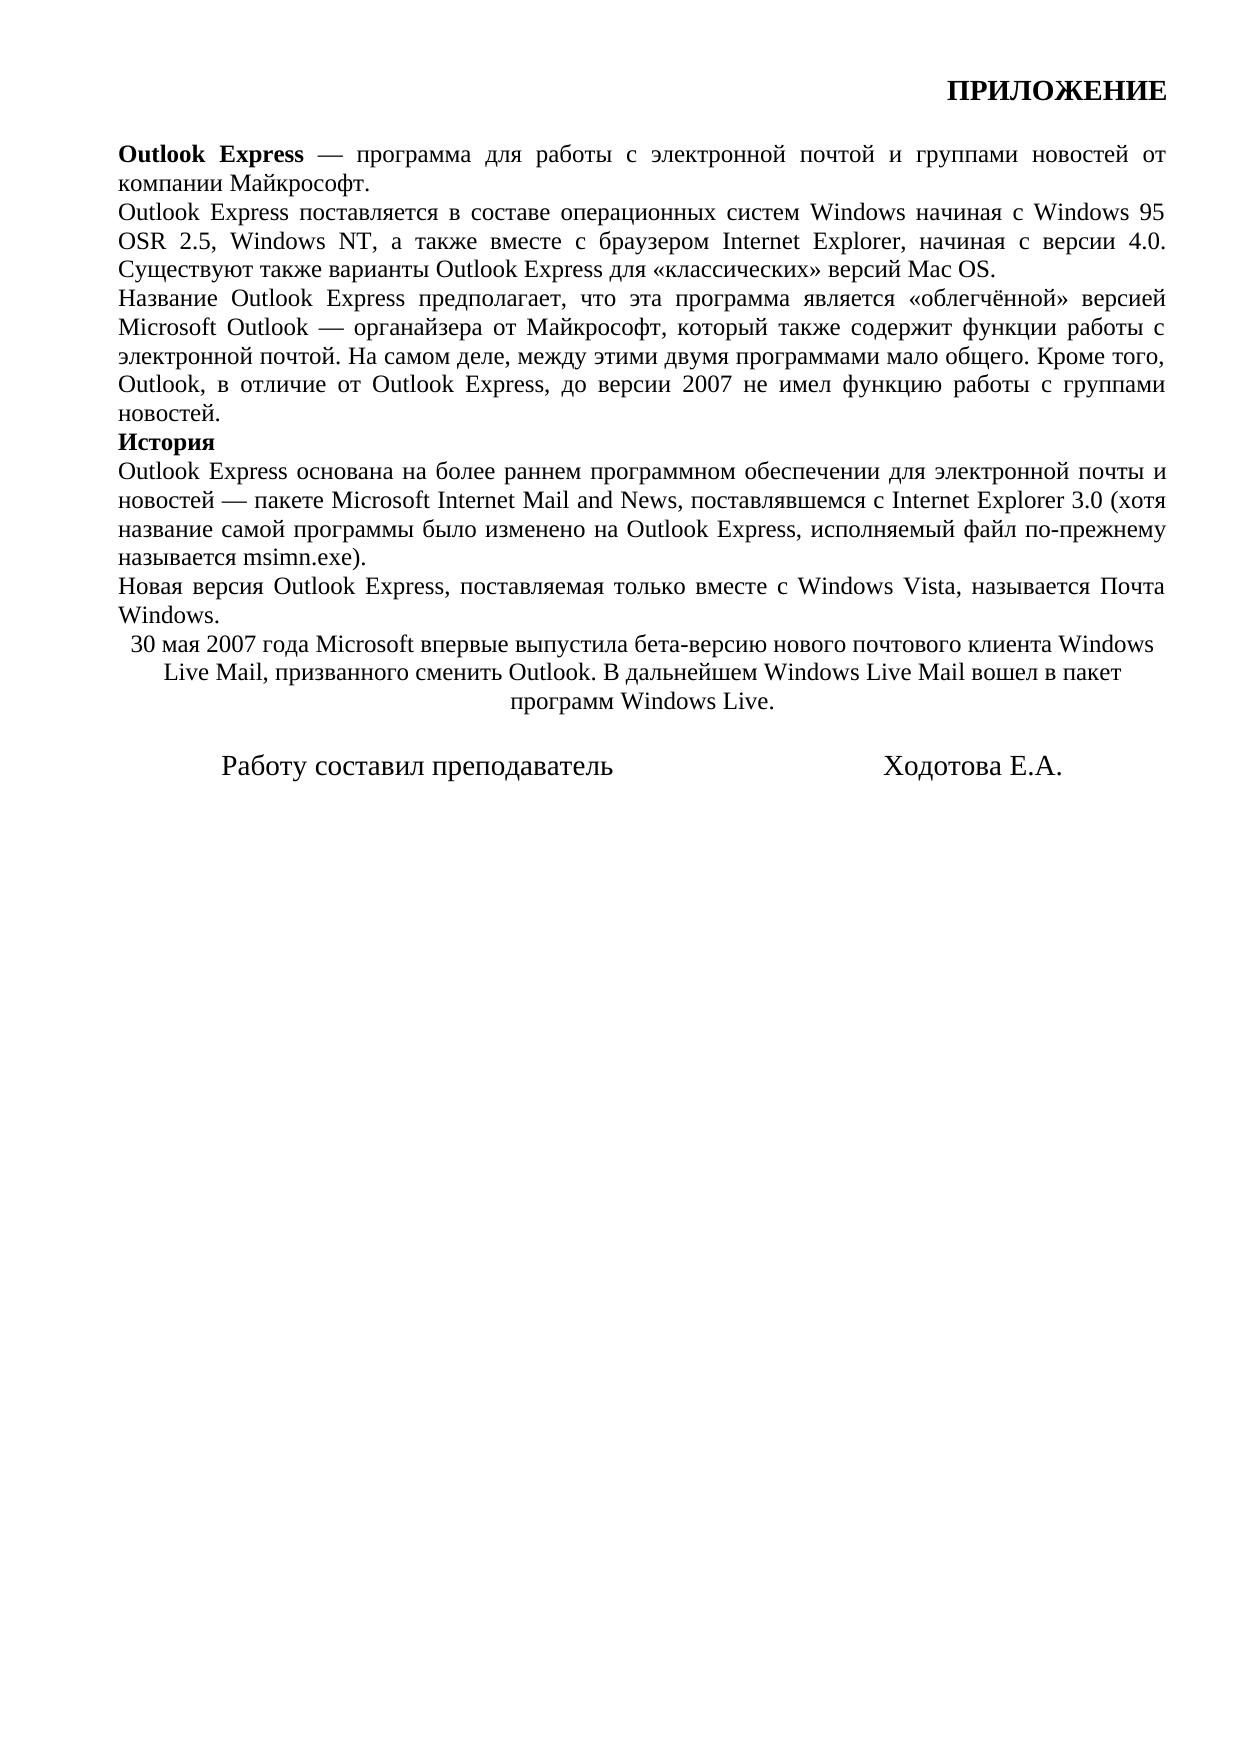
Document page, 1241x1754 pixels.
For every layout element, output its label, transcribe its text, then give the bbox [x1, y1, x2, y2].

text Outlook Express — программа для работы с электронной почтой и группами новостей от компании Майкрософт. [118, 139, 1166, 197]
text Новая версия Outlook Express, поставляемая только вместе с Windows Vista, называется Почта Windows. [118, 571, 1167, 629]
text Outlook Express основана на более раннем программном обеспечении для электронной почты и новостей — пакете Microsoft Internet Mail and News, поставлявшемся с Internet Explorer 3.0 (хотя название самой программы было изменено на Outlook Express, исполняемый файл по-прежнему называется msimn.exe). [118, 456, 1167, 571]
text 30 мая 2007 года Microsoft впервые выпустила бета-версию нового почтового клиента Windows Live Mail, призванного сменить Outlook. В дальнейшем Windows Live Mail вошел в пакет программ Windows Live. [130, 629, 1155, 715]
text Outlook Express поставляется в составе операционных систем Windows начиная с Windows 95 OSR 2.5, Windows NT, а также вместе с браузером Internet Explorer, начиная с версии 4.0. Существуют также варианты Outlook Express для «классических» версий Mac OS. [118, 197, 1166, 283]
text Работу составил преподаватель Ходотова Е.А. [56, 748, 1228, 782]
subtitle ПРИЛОЖЕНИЕ [50, 73, 1167, 107]
text Название Outlook Express предполагает, что эта программа является «облегчённой» версией Microsoft Outlook — органайзера от Майкрософт, который также содержит функции работы с электронной почтой. На самом деле, между этими двумя программами мало общего. Кроме того, Outlook, в отличие от Outlook Express, до версии 2007 не имел функцию работы с группами новостей. [118, 283, 1166, 427]
subtitle История [118, 428, 1228, 456]
